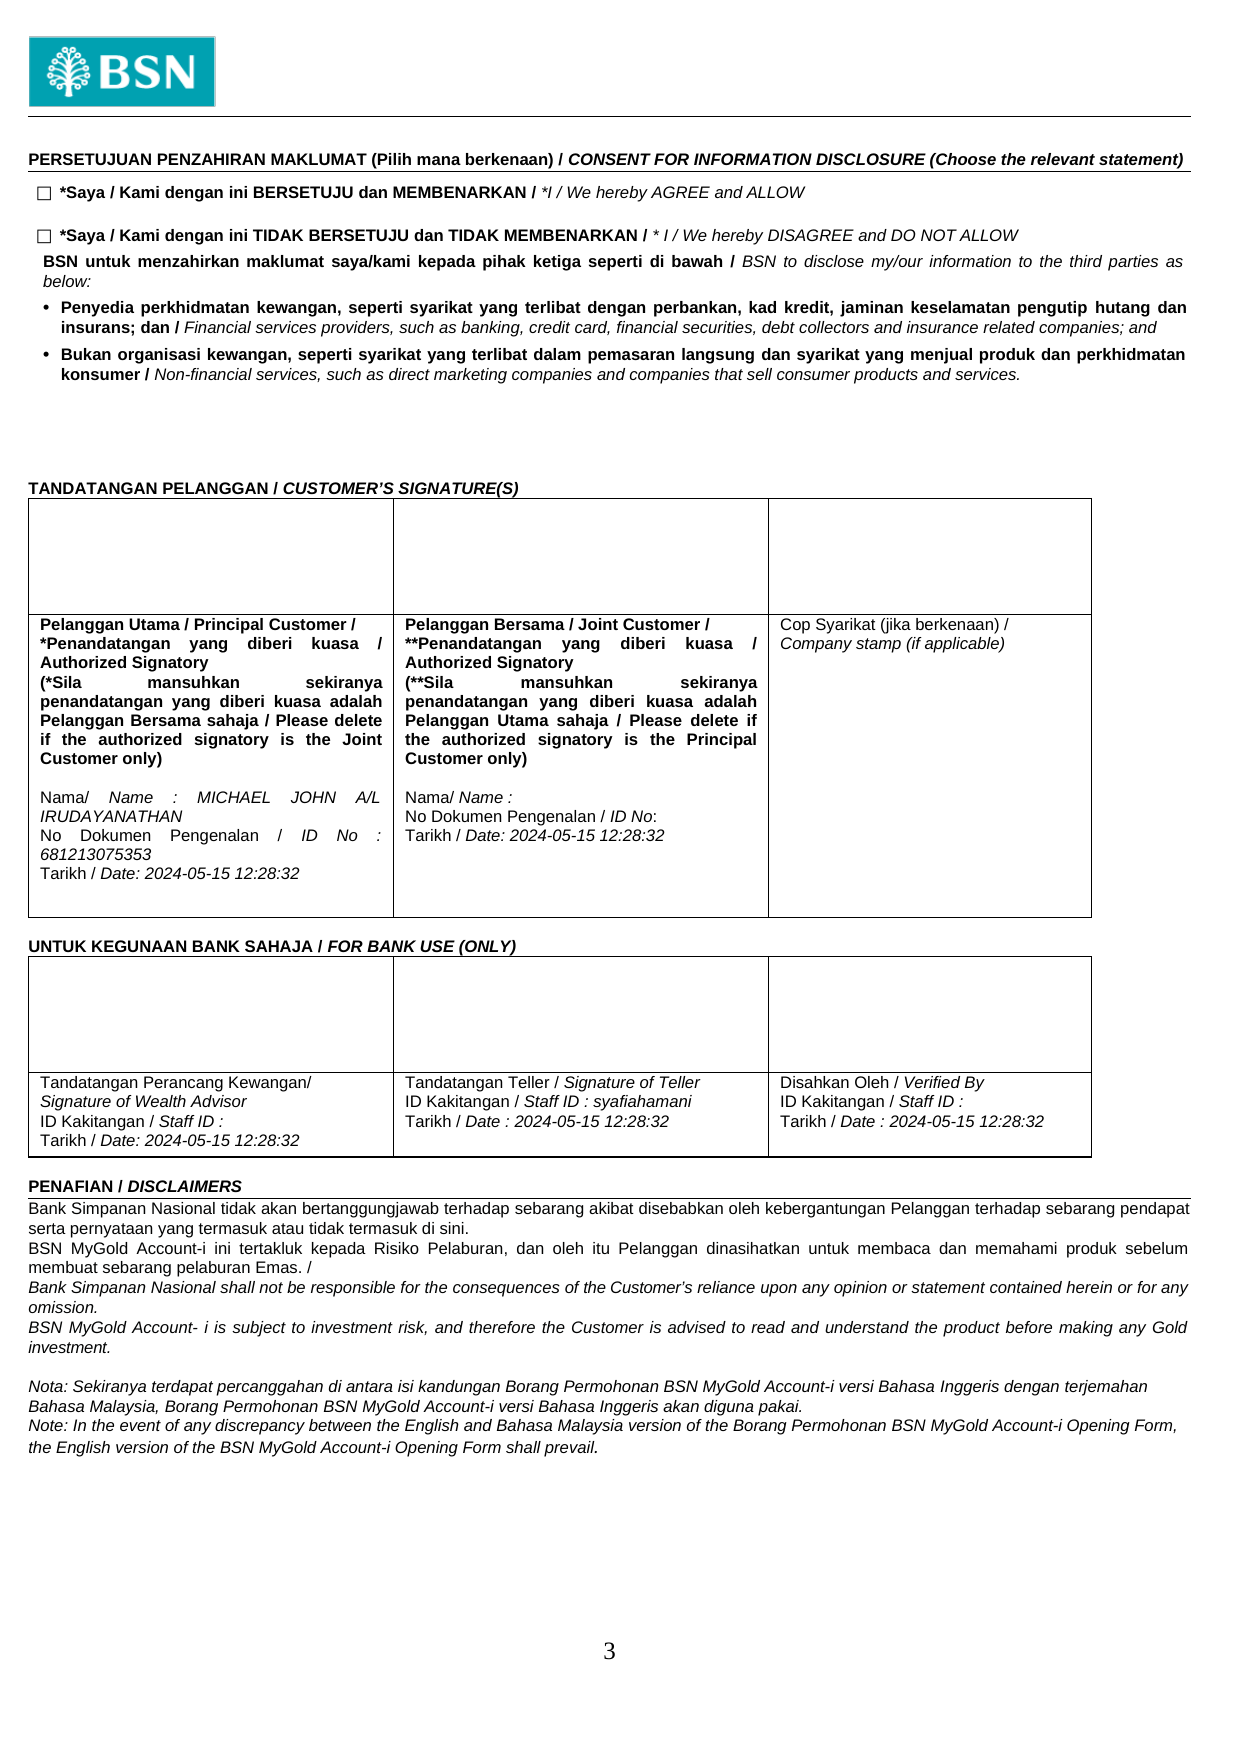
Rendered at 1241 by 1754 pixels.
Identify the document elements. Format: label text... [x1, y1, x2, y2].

table_header [769, 957, 1091, 1072]
text Note: In the event of any discrepancy between the English and Bahasa Malaysia version of the Borang Permohonan BSN MyGold Account-i Opening Form, the English version of the BSN MyGold Account-i Opening Form shall prevail. [28, 1416, 1187, 1459]
table_header [394, 957, 768, 1072]
text BSN untuk menzahirkan maklumat saya/kami kepada pihak ketiga seperti di bawah / BSN to disclose my/our information to the third parties as below: [43, 252, 1187, 291]
list *Saya / Kami dengan ini BERSETUJU dan MEMBENARKAN / *I / We hereby AGREE and ALLOW [36, 179, 1191, 203]
table_cell Cop Syarikat (jika berkenaan) / Company stamp (if applicable) [769, 615, 1091, 917]
table_header [29, 957, 393, 1072]
text PENAFIAN / DISCLAIMERS [28, 1177, 1191, 1198]
text PERSETUJUAN PENZAHIRAN MAKLUMAT (Pilih mana berkenaan) / CONSENT FOR INFORMATION DISCLOSURE (Choose the relevant statement) [28, 150, 1191, 171]
table_header [29, 499, 393, 614]
list Penyedia perkhidmatan kewangan, seperti syarikat yang terlibat dengan perbankan, kad kredit, jaminan keselamatan pengutip hutang dan insurans; dan / Financial services providers, such as banking, credit card, financial securities, debt collectors and insurance related companies; and [43, 297, 1187, 337]
table_cell Pelanggan Bersama / Joint Customer / **Penandatangan yang diberi kuasa / Authorized Signatory (**Sila mansuhkan sekiranya penandatangan yang diberi kuasa adalah Pelanggan Utama sahaja / Please delete if the authorized signatory is the Principal Customer only) Nama/ Name : No Dokumen Pengenalan / ID No: Tarikh / Date: 2024-05-15 12:28:32 [394, 615, 768, 917]
table_header [394, 499, 768, 614]
table_cell Disahkan Oleh / Verified By ID Kakitangan / Staff ID : Tarikh / Date : 2024-05-15 12:28:32 [769, 1073, 1091, 1156]
text UNTUK KEGUNAAN BANK SAHAJA / FOR BANK USE (ONLY) [28, 937, 1191, 956]
text TANDATANGAN PELANGGAN / CUSTOMER’S SIGNATURE(S) [28, 479, 1191, 498]
text BSN MyGold Account-i ini tertakluk kepada Risiko Pelaburan, dan oleh itu Pelanggan dinasihatkan untuk membaca dan memahami produk sebelum membuat sebarang pelaburan Emas. / [28, 1239, 1190, 1277]
list Bukan organisasi kewangan, seperti syarikat yang terlibat dalam pemasaran langsung dan syarikat yang menjual produk dan perkhidmatan konsumer / Non-financial services, such as direct marketing companies and companies that sell consumer products and services. [43, 344, 1187, 384]
list *Saya / Kami dengan ini TIDAK BERSETUJU dan TIDAK MEMBENARKAN / * I / We hereby DISAGREE and DO NOT ALLOW [36, 222, 1191, 246]
table_header [769, 499, 1091, 614]
table_cell Tandatangan Teller / Signature of Teller ID Kakitangan / Staff ID : syafiahamani Tarikh / Date : 2024-05-15 12:28:32 [394, 1073, 768, 1156]
picture [28, 30, 227, 114]
table_cell Tandatangan Perancang Kewangan/ Signature of Wealth Advisor ID Kakitangan / Staff ID : Tarikh / Date: 2024-05-15 12:28:32 [29, 1073, 393, 1156]
text Bank Simpanan Nasional shall not be responsible for the consequences of the Customer’s reliance upon any opinion or statement contained herein or for any omission. [28, 1278, 1190, 1317]
text Nota: Sekiranya terdapat percanggahan di antara isi kandungan Borang Permohonan BSN MyGold Account-i versi Bahasa Inggeris dengan terjemahan Bahasa Malaysia, Borang Permohonan BSN MyGold Account-i versi Bahasa Inggeris akan diguna pakai. [28, 1377, 1187, 1416]
text Bank Simpanan Nasional tidak akan bertanggungjawab terhadap sebarang akibat disebabkan oleh kebergantungan Pelanggan terhadap sebarang pendapat serta pernyataan yang termasuk atau tidak termasuk di sini. [28, 1199, 1190, 1238]
table_cell Pelanggan Utama / Principal Customer / *Penandatangan yang diberi kuasa / Authorized Signatory (*Sila mansuhkan sekiranya penandatangan yang diberi kuasa adalah Pelanggan Bersama sahaja / Please delete if the authorized signatory is the Joint Customer only) Nama/ Name : MICHAEL JOHN A/L IRUDAYANATHAN No Dokumen Pengenalan / ID No : 681213075353 Tarikh / Date: 2024-05-15 12:28:32 [29, 615, 393, 917]
text BSN MyGold Account- i is subject to investment risk, and therefore the Customer is advised to read and understand the product before making any Gold investment. [28, 1318, 1190, 1357]
